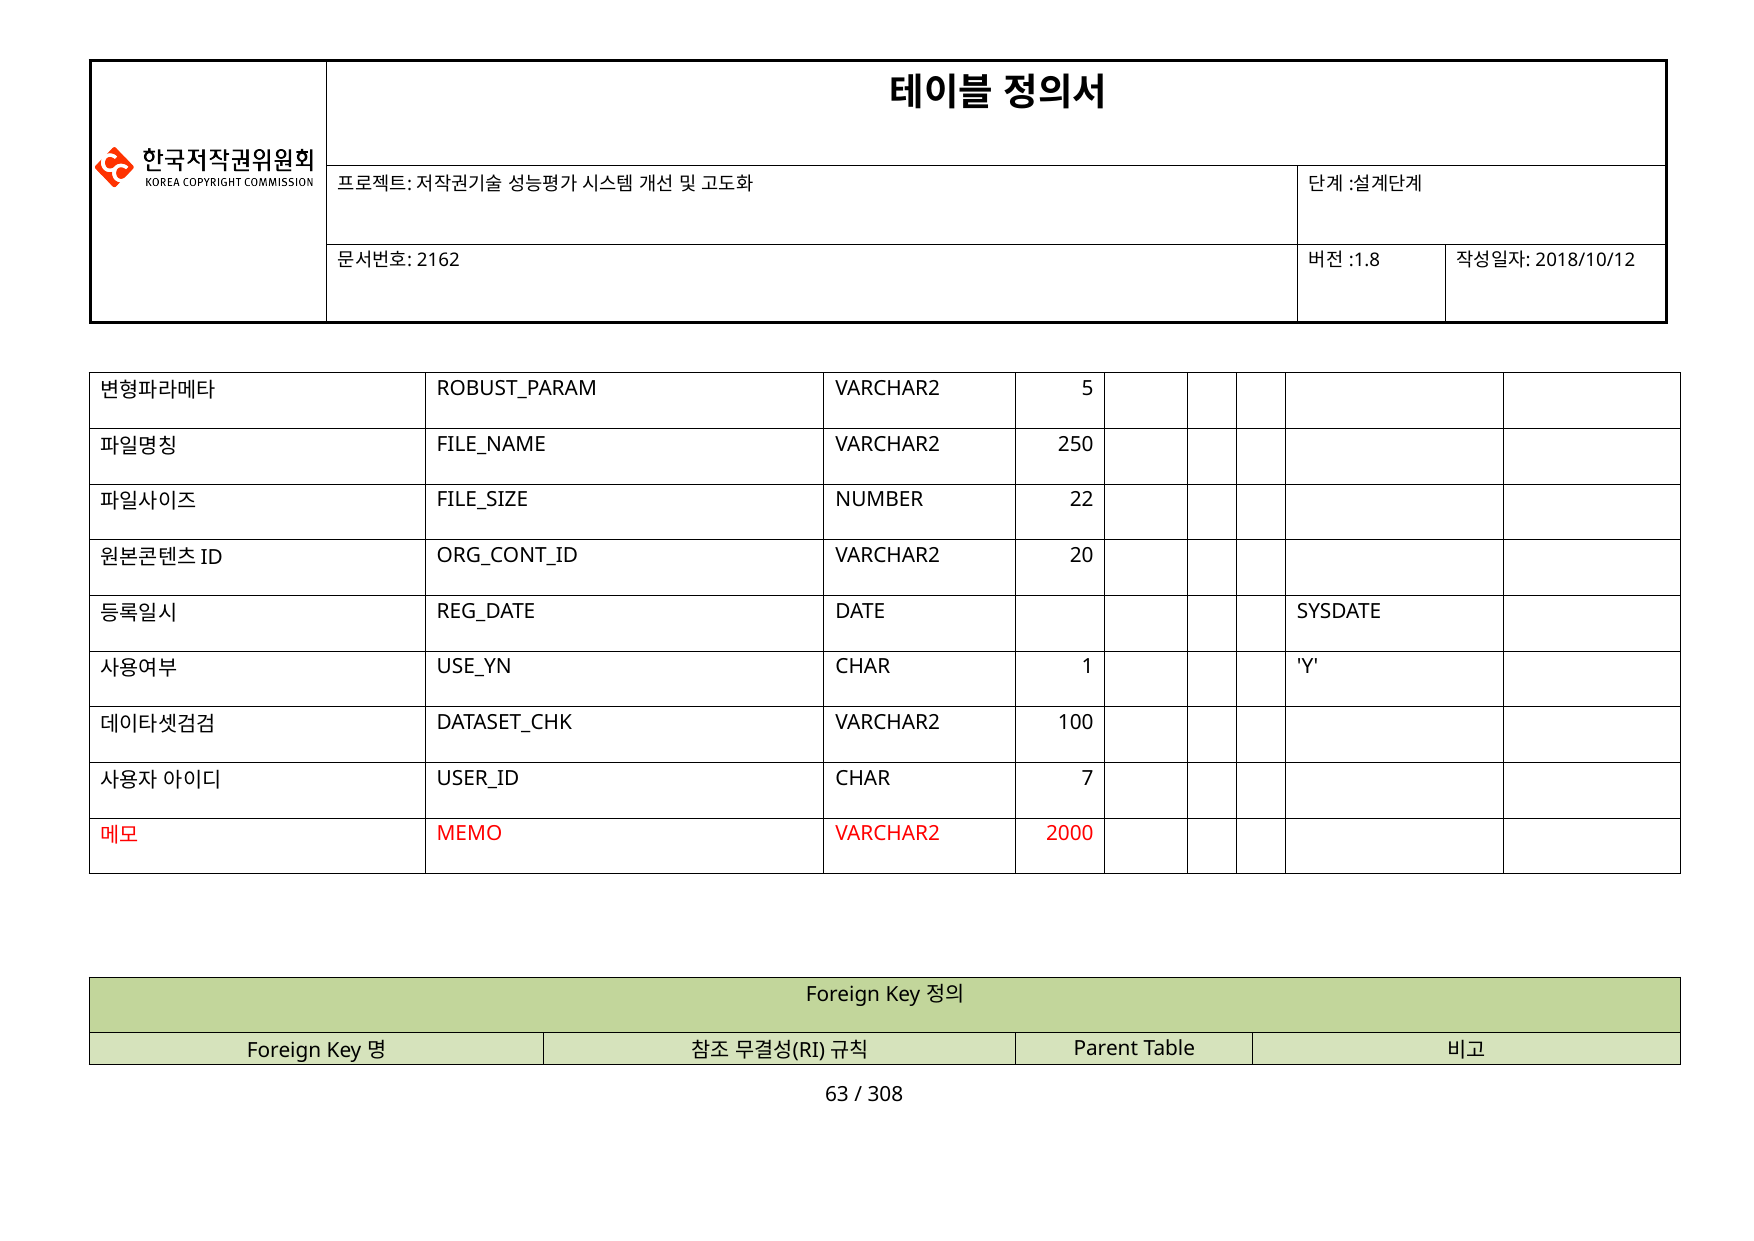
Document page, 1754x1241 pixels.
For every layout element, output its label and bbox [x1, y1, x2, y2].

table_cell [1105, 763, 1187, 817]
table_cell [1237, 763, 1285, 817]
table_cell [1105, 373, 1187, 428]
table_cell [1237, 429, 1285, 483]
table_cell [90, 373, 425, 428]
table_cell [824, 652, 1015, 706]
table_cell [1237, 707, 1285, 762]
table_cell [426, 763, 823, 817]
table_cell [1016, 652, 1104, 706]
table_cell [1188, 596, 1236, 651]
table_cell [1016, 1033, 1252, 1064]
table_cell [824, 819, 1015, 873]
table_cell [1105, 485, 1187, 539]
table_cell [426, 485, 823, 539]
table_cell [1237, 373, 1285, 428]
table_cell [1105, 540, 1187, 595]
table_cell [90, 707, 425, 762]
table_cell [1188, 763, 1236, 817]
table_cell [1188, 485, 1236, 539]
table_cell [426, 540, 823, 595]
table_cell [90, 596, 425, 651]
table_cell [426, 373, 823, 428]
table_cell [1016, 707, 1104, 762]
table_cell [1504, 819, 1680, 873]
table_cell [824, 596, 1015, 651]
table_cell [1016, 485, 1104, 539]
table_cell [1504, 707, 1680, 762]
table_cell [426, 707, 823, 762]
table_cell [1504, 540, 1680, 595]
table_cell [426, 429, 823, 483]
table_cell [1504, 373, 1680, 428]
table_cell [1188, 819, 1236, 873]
picture [90, 142, 317, 192]
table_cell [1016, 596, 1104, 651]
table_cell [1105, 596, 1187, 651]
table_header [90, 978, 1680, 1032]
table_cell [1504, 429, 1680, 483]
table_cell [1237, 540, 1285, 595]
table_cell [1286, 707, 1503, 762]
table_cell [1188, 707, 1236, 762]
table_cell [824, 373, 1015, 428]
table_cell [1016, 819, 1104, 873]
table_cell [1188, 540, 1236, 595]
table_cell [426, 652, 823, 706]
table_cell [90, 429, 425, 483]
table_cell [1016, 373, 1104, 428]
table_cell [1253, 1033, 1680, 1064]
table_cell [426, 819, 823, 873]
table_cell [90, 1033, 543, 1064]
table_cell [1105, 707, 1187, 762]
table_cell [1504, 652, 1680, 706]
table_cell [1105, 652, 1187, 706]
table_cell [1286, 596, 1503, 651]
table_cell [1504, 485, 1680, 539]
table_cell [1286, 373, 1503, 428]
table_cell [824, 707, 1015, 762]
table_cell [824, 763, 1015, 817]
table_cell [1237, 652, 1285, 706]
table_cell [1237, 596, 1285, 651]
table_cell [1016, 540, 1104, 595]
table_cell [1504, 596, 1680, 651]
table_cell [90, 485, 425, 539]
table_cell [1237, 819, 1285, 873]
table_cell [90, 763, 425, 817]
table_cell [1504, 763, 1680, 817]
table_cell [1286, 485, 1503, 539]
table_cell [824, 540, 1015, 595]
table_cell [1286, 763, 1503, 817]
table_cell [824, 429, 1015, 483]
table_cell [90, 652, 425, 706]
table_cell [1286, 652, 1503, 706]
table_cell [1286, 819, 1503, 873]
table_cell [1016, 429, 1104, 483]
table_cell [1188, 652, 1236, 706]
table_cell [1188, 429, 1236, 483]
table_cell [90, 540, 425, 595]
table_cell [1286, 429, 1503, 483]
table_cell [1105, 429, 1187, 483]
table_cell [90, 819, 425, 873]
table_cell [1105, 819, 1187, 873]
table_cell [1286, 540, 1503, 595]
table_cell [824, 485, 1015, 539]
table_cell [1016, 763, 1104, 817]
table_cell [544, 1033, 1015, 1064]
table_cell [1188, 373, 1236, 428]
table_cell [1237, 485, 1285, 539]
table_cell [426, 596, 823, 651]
